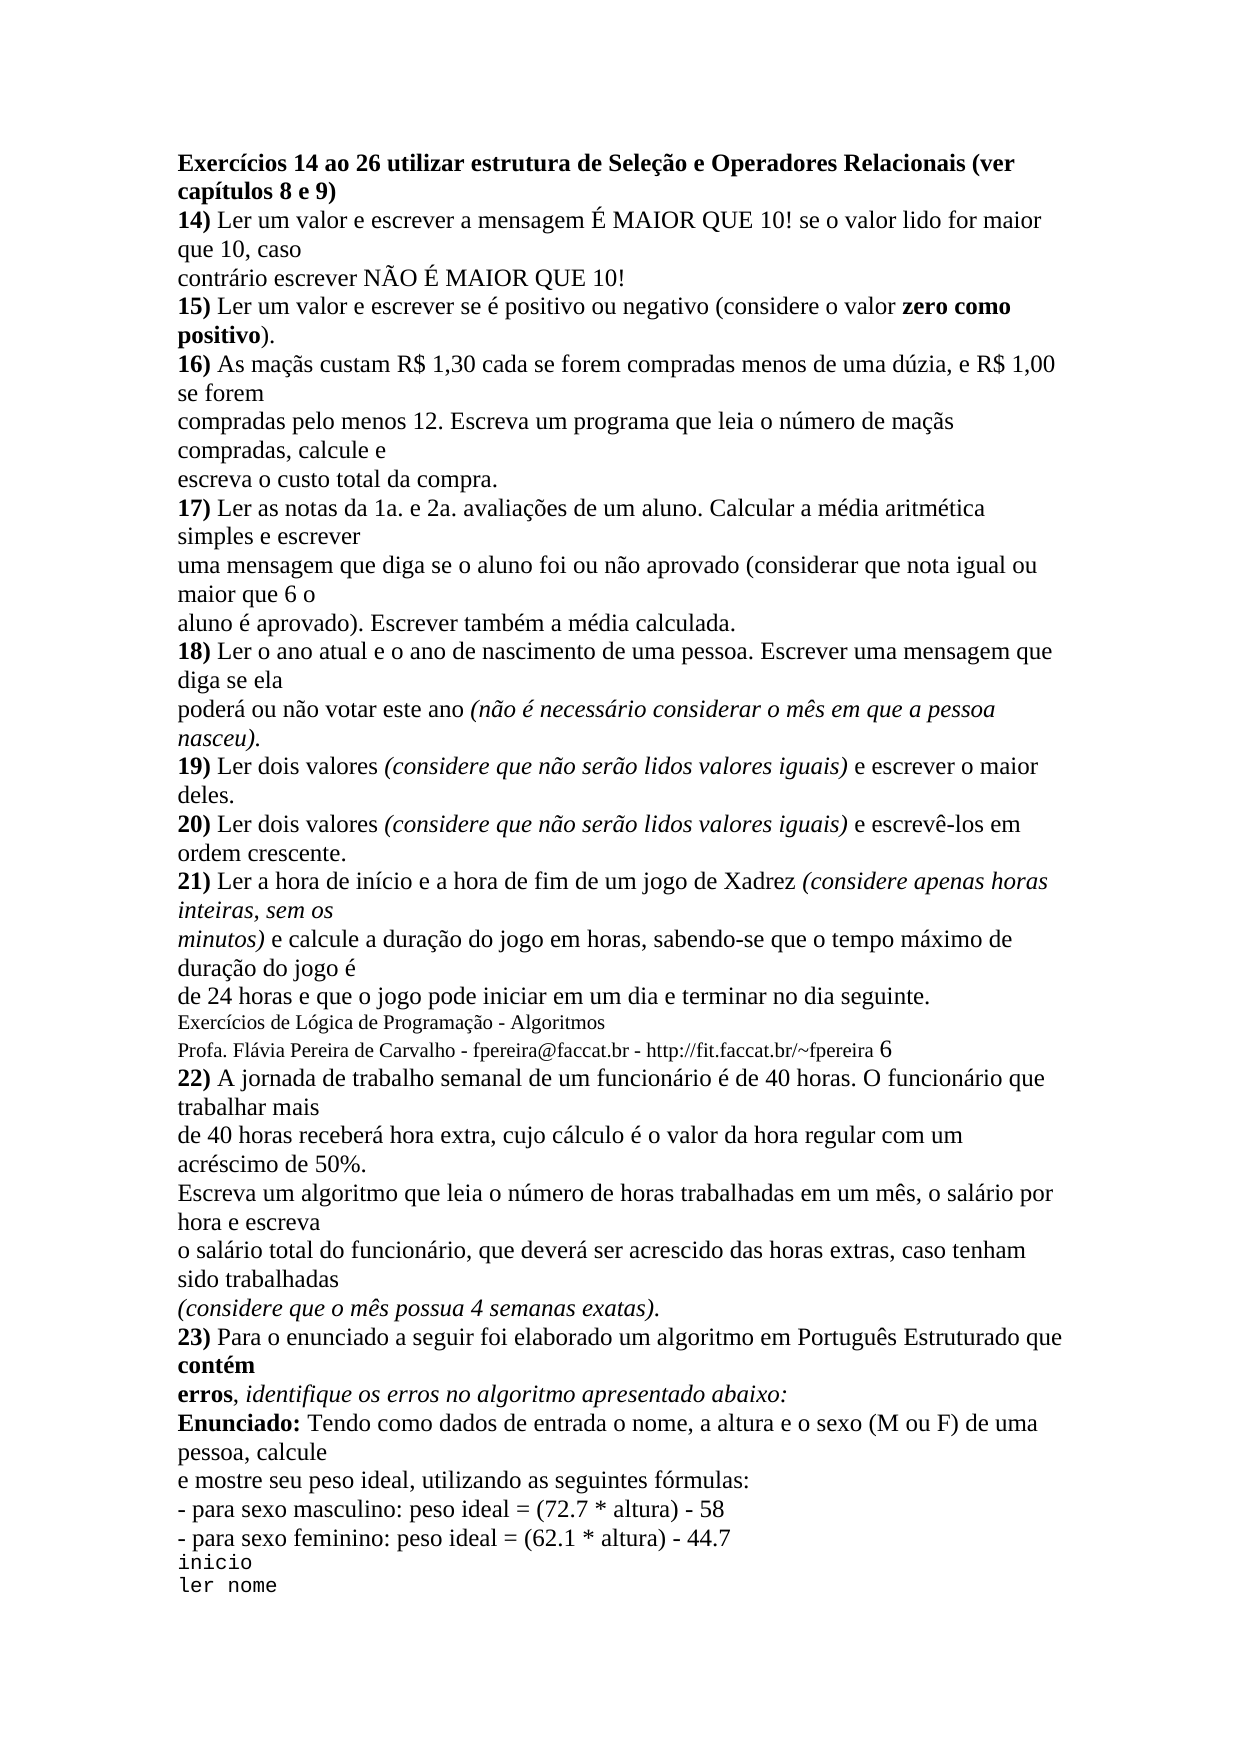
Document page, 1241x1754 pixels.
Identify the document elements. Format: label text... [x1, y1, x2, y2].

text poderá ou não votar este ano (não é necessário considerar o mês em que a pessoa nasceu). [177, 694, 1063, 751]
text de 40 horas receberá hora extra, cujo cálculo é o valor da hora regular com um acréscimo de 50%. [177, 1120, 1063, 1178]
text 22) A jornada de trabalho semanal de um funcionário é de 40 horas. O funcionário que trabalhar mais [177, 1063, 1063, 1120]
text 15) Ler um valor e escrever se é positivo ou negativo (considere o valor zero como positivo). [177, 291, 1063, 349]
text aluno é aprovado). Escrever também a média calculada. [177, 608, 1063, 636]
text 16) As maçãs custam R$ 1,30 cada se forem compradas menos de uma dúzia, e R$ 1,00 se forem [177, 349, 1063, 406]
text (considere que o mês possua 4 semanas exatas). [177, 1293, 1063, 1322]
text inicio [177, 1552, 1063, 1575]
text ler nome [177, 1575, 1063, 1599]
text o salário total do funcionário, que deverá ser acrescido das horas extras, caso tenham sido trabalhadas [177, 1235, 1063, 1293]
text 20) Ler dois valores (considere que não serão lidos valores iguais) e escrevê-los em ordem crescente. [177, 809, 1063, 866]
text - para sexo masculino: peso ideal = (72.7 * altura) - 58 [177, 1494, 1063, 1523]
text 19) Ler dois valores (considere que não serão lidos valores iguais) e escrever o maior deles. [177, 751, 1063, 809]
text escreva o custo total da compra. [177, 464, 1063, 493]
text Exercícios de Lógica de Programação - Algoritmos [177, 1010, 1063, 1034]
text contrário escrever NÃO É MAIOR QUE 10! [177, 263, 1063, 291]
text 23) Para o enunciado a seguir foi elaborado um algoritmo em Português Estruturado que contém [177, 1322, 1063, 1379]
text 17) Ler as notas da 1a. e 2a. avaliações de um aluno. Calcular a média aritmética simples e escrever [177, 493, 1063, 550]
text uma mensagem que diga se o aluno foi ou não aprovado (considerar que nota igual ou maior que 6 o [177, 550, 1063, 608]
text erros, identifique os erros no algoritmo apresentado abaixo: [177, 1379, 1063, 1408]
text compradas pelo menos 12. Escreva um programa que leia o número de maçãs compradas, calcule e [177, 406, 1063, 464]
text minutos) e calcule a duração do jogo em horas, sabendo-se que o tempo máximo de duração do jogo é [177, 924, 1063, 981]
text Profa. Flávia Pereira de Carvalho - fpereira@faccat.br - http://fit.faccat.br/~fpereira 6 [177, 1034, 1063, 1063]
text 21) Ler a hora de início e a hora de fim de um jogo de Xadrez (considere apenas horas inteiras, sem os [177, 866, 1063, 924]
text de 24 horas e que o jogo pode iniciar em um dia e terminar no dia seguinte. [177, 981, 1063, 1010]
text 14) Ler um valor e escrever a mensagem É MAIOR QUE 10! se o valor lido for maior que 10, caso [177, 205, 1063, 263]
text Enunciado: Tendo como dados de entrada o nome, a altura e o sexo (M ou F) de uma pessoa, calcule [177, 1408, 1063, 1465]
text e mostre seu peso ideal, utilizando as seguintes fórmulas: [177, 1465, 1063, 1494]
text Escreva um algoritmo que leia o número de horas trabalhadas em um mês, o salário por hora e escreva [177, 1178, 1063, 1235]
text - para sexo feminino: peso ideal = (62.1 * altura) - 44.7 [177, 1523, 1063, 1552]
text Exercícios 14 ao 26 utilizar estrutura de Seleção e Operadores Relacionais (ver capítulos 8 e 9) [177, 148, 1063, 205]
text 18) Ler o ano atual e o ano de nascimento de uma pessoa. Escrever uma mensagem que diga se ela [177, 636, 1063, 694]
